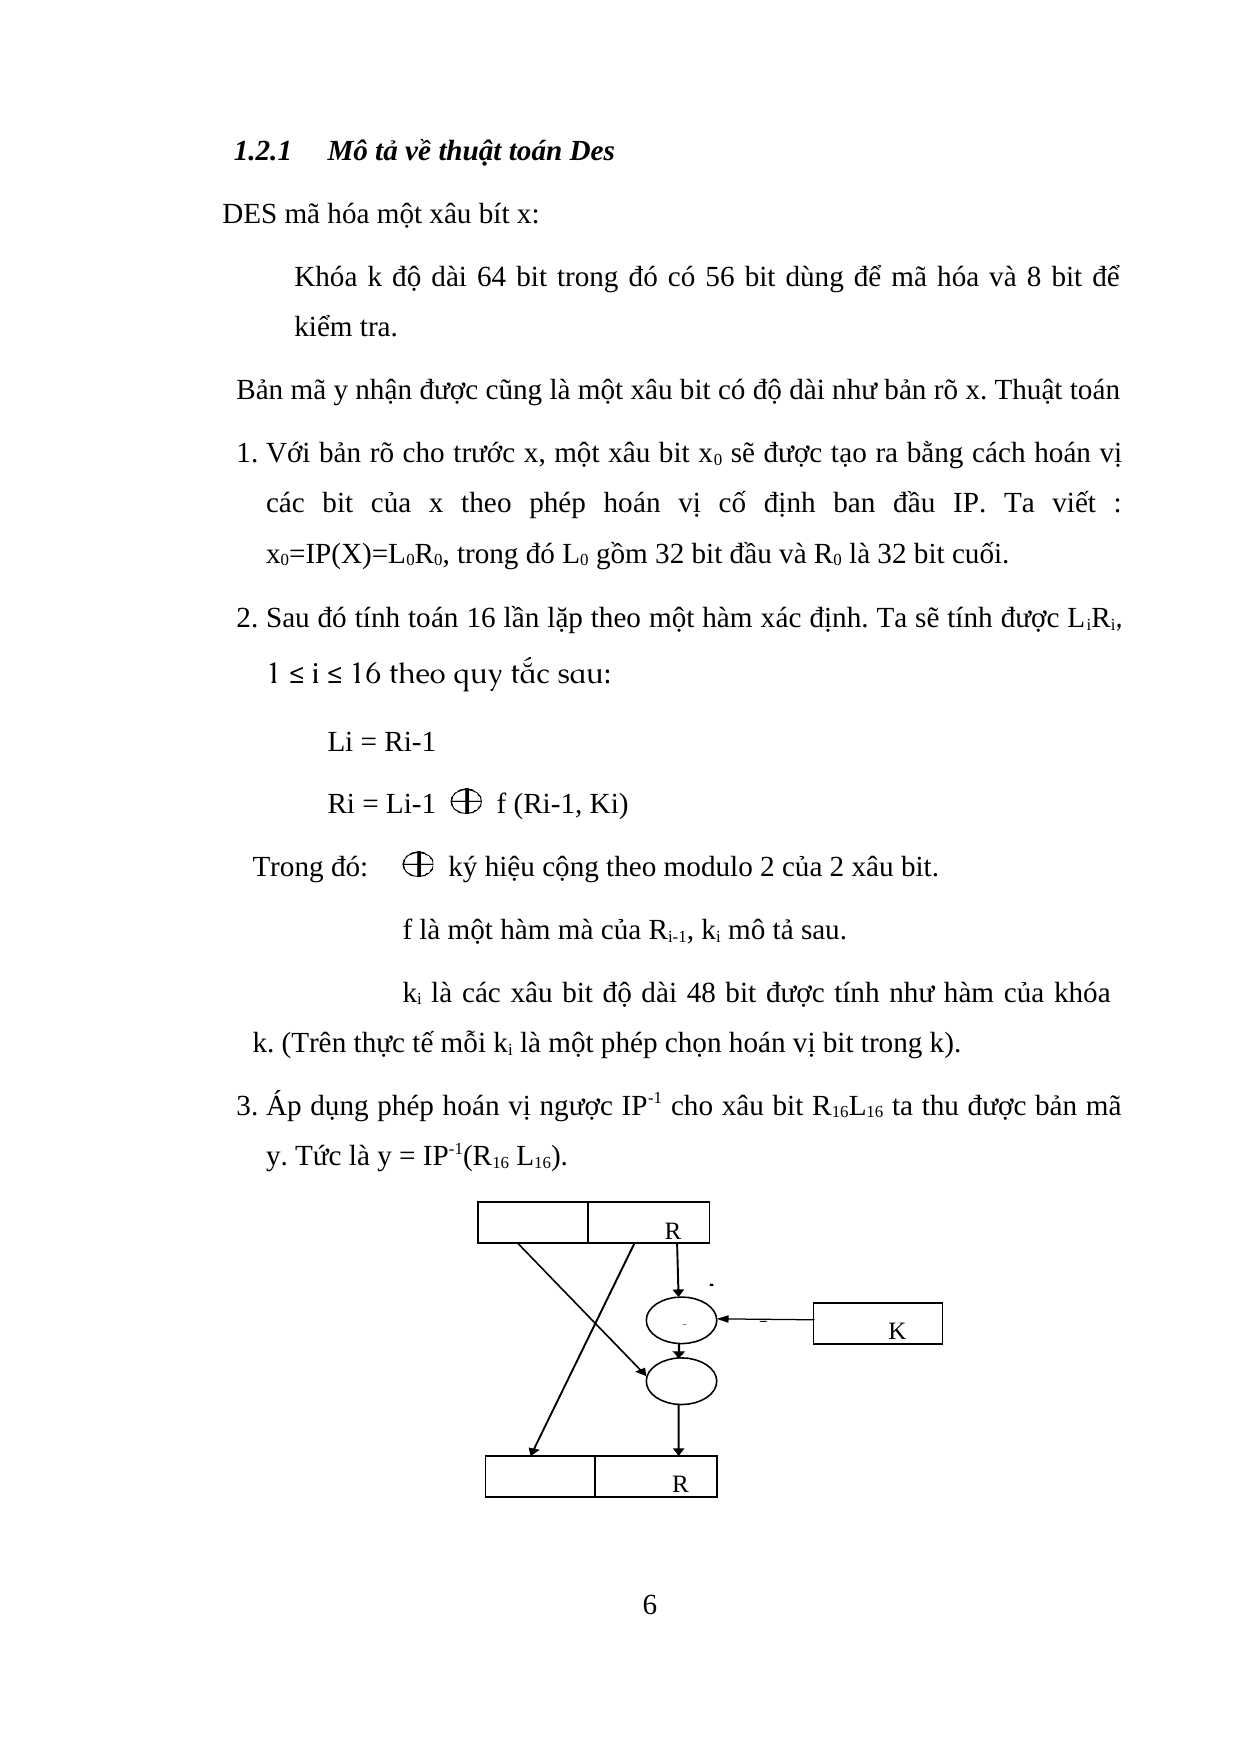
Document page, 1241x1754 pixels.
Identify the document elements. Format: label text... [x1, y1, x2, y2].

text Trong đó: ký hiệu cộng theo modulo 2 của 2 xâu bit. [177, 849, 1122, 883]
list Với bản rõ cho trước x, một xâu bit x0 sẽ được tạo ra bằng cách hoán vị các bit của x theo phép hoán vị cố định ban đầu IP. Ta viết : x0=IP(X)=L0R0, trong đó L0 gồm 32 bit đầu và R0 là 32 bit cuối. [236, 435, 1122, 569]
list Áp dụng phép hoán vị ngược IP-1 cho xâu bit R16L16 ta thu được bản mã y. Tức là y = IP-1(R16 L16). [236, 1088, 1122, 1172]
text Li = Ri-1 [177, 724, 1122, 757]
list Sau đó tính toán 16 lần lặp theo một hàm xác định. Ta sẽ tính được LiRi [236, 598, 1122, 692]
text Ri = Li-1 f (Ri-1, Ki) [177, 787, 1122, 820]
text DES mã hóa một xâu bít x: [177, 196, 1122, 230]
subtitle Mô tả về thuật toán Des [233, 133, 1122, 167]
picture [672, 1343, 685, 1359]
text Bản mã y nhận được cũng là một xâu bit có độ dài như bản rõ x. Thuật toán [177, 372, 1122, 406]
picture [450, 788, 482, 814]
text ki là các xâu bit độ dài 48 bit được tính như hàm của khóa k. (Trên thực tế mỗi ki là một phép chọn hoán vị bit trong k). [177, 975, 1122, 1059]
picture [402, 851, 434, 877]
text Khóa k độ dài 64 bit trong đó có 56 bit dùng để mã hóa và 8 bit để kiểm tra. [294, 259, 1122, 343]
text f là một hàm mà của Ri-1, ki mô tả sau. [177, 912, 1122, 946]
